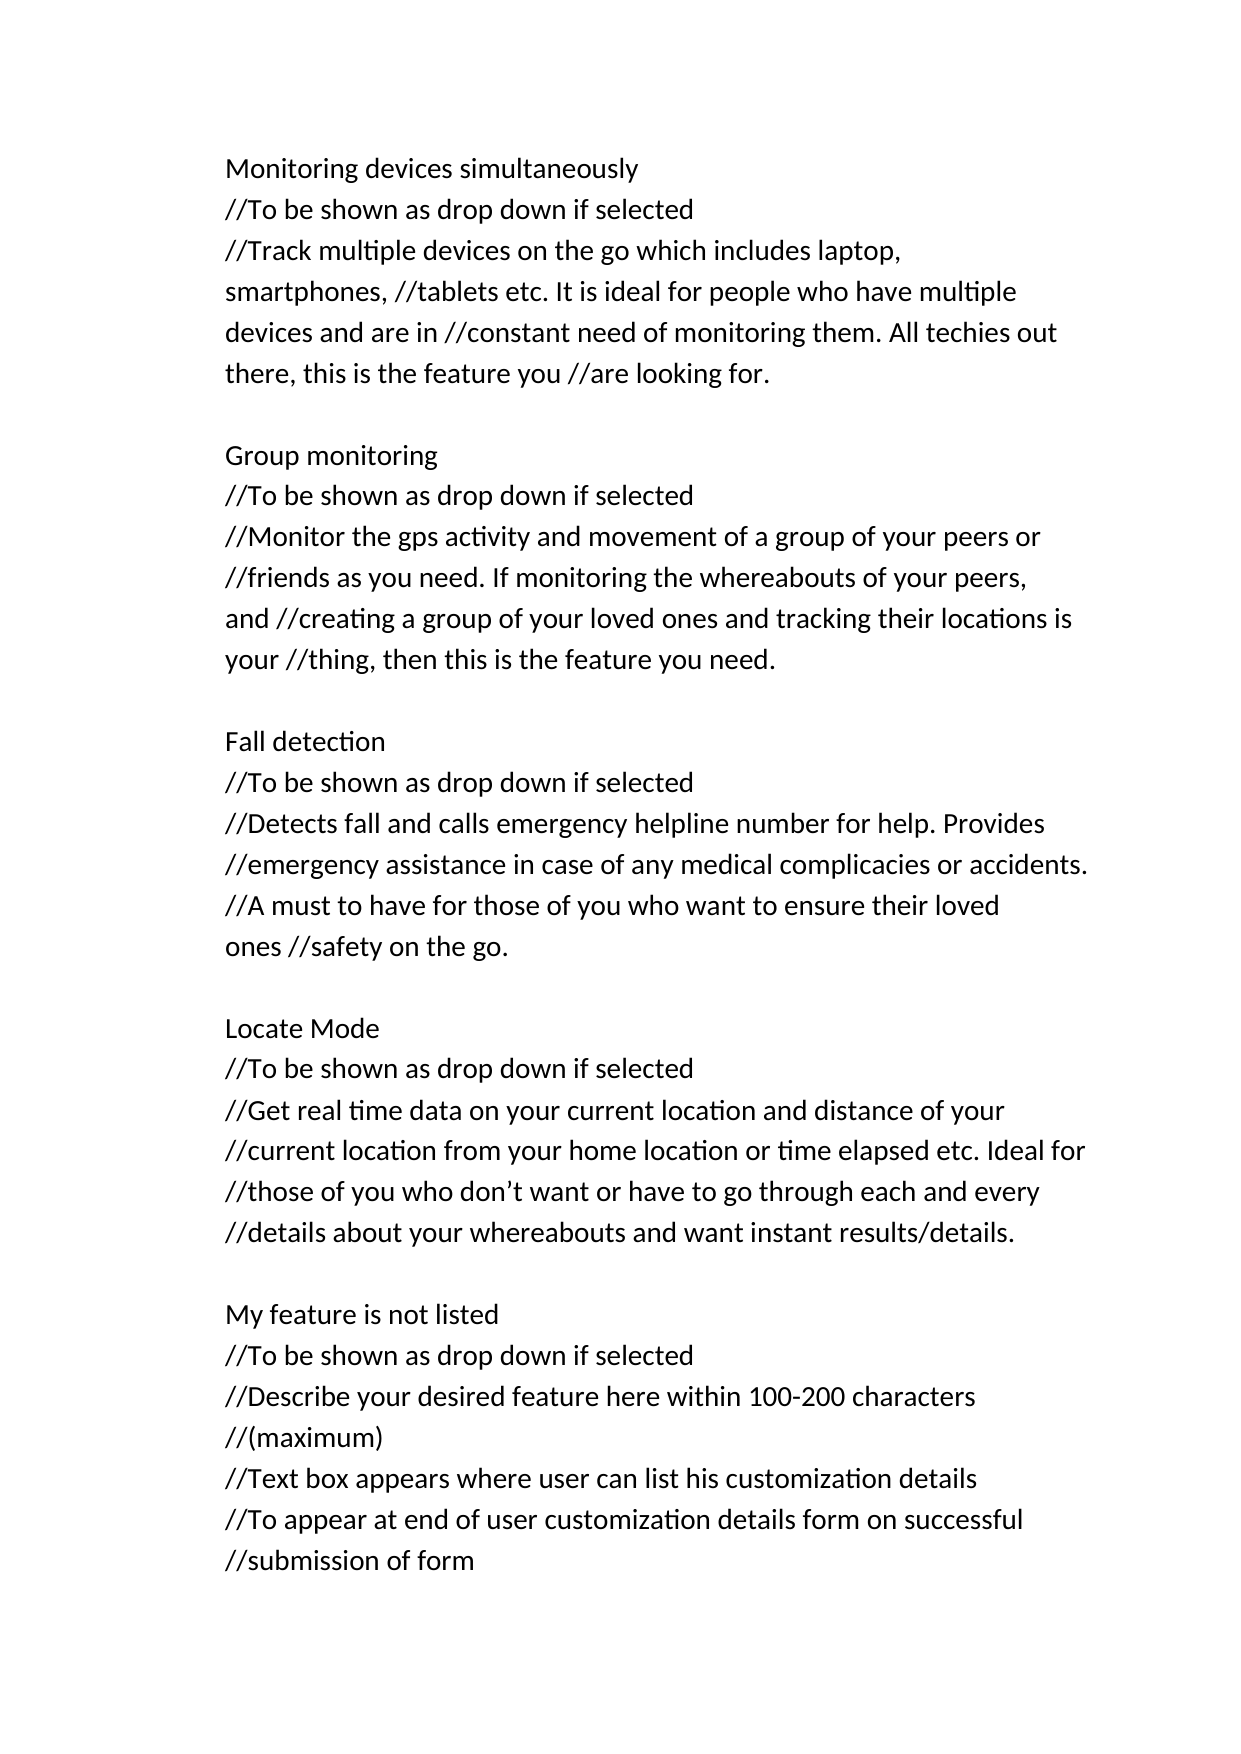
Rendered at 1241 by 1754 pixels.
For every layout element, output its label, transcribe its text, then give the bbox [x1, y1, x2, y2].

list //To be shown as drop down if selected [225, 764, 1090, 800]
list Locate Mode [225, 1010, 1090, 1045]
list //Detects fall and calls emergency helpline number for help. Provides //emergency assistance in case of any medical complicacies or accidents. //A must to have for those of you who want to ensure their loved ones //safety on the go. [225, 805, 1090, 963]
list //To be shown as drop down if selected [225, 477, 1090, 513]
list //To be shown as drop down if selected [225, 1051, 1090, 1086]
list My feature is not listed [225, 1296, 1090, 1332]
list //Get real time data on your current location and distance of your //current location from your home location or time elapsed etc. Ideal for //those of you who don’t want or have to go through each and every //details about your whereabouts and want instant results/details. [225, 1092, 1090, 1250]
list //Monitor the gps activity and movement of a group of your peers or //friends as you need. If monitoring the whereabouts of your peers, and //creating a group of your loved ones and tracking their locations is your //thing, then this is the feature you need. [225, 518, 1090, 677]
list //Text box appears where user can list his customization details [225, 1460, 1090, 1496]
list Monitoring devices simultaneously [225, 150, 1090, 186]
list //To be shown as drop down if selected [225, 191, 1090, 227]
list //Describe your desired feature here within 100-200 characters //(maximum) [225, 1378, 1090, 1455]
list //Track multiple devices on the go which includes laptop, smartphones, //tablets etc. It is ideal for people who have multiple devices and are in //constant need of monitoring them. All techies out there, this is the feature you //are looking for. [225, 232, 1090, 390]
list //To appear at end of user customization details form on successful //submission of form [225, 1501, 1090, 1577]
list Fall detection [225, 723, 1090, 759]
list //To be shown as drop down if selected [225, 1337, 1090, 1373]
list Group monitoring [225, 437, 1090, 472]
